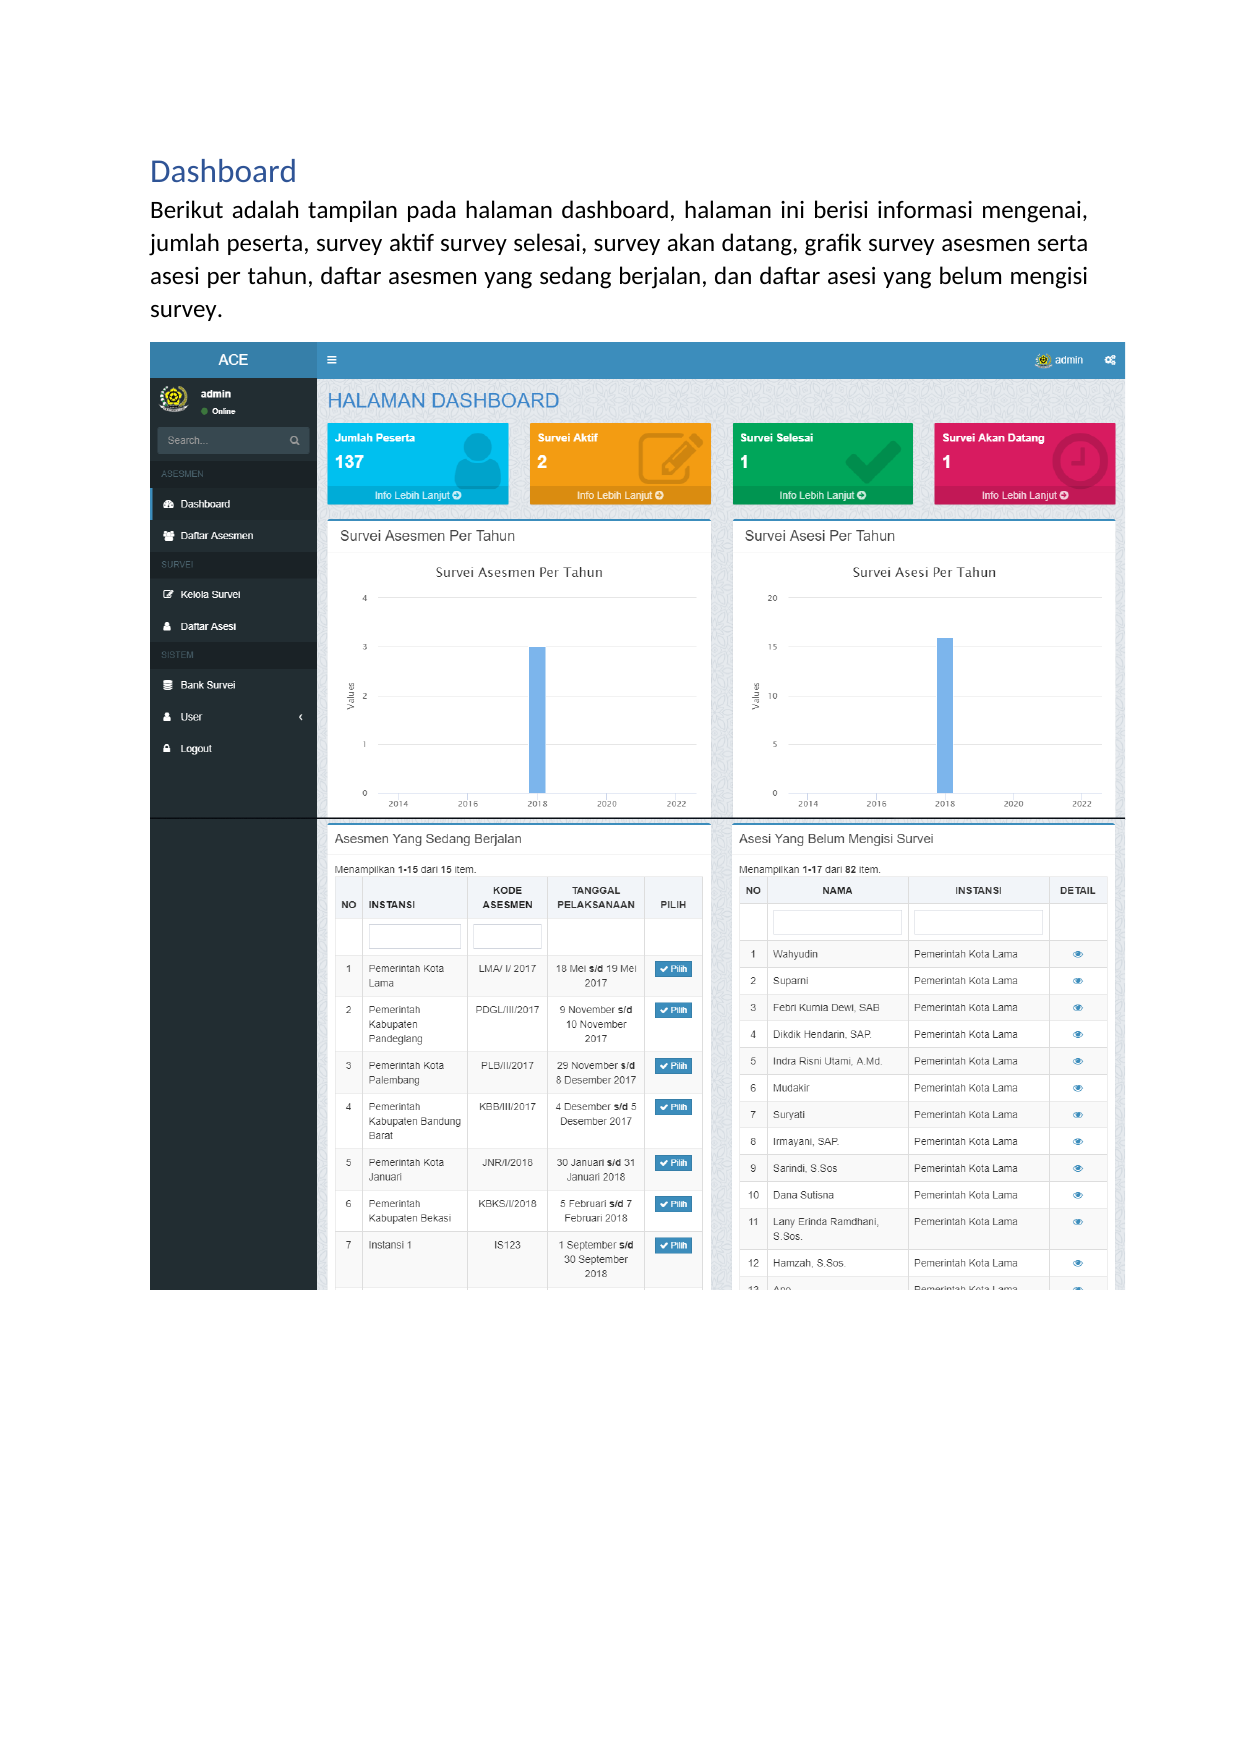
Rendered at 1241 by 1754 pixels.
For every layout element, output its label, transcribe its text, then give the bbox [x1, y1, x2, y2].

subtitle Dashboard [150, 150, 1090, 191]
text Berikut adalah tampilan pada halaman dashboard, halaman ini berisi informasi mengenai, jumlah peserta, survey aktif survey selesai, survey akan datang, grafik survey asesmen serta asesi per tahun, daftar asesmen yang sedang berjalan, dan daftar asesi yang belum mengisi survey. [150, 194, 1090, 323]
picture [150, 342, 1125, 1290]
